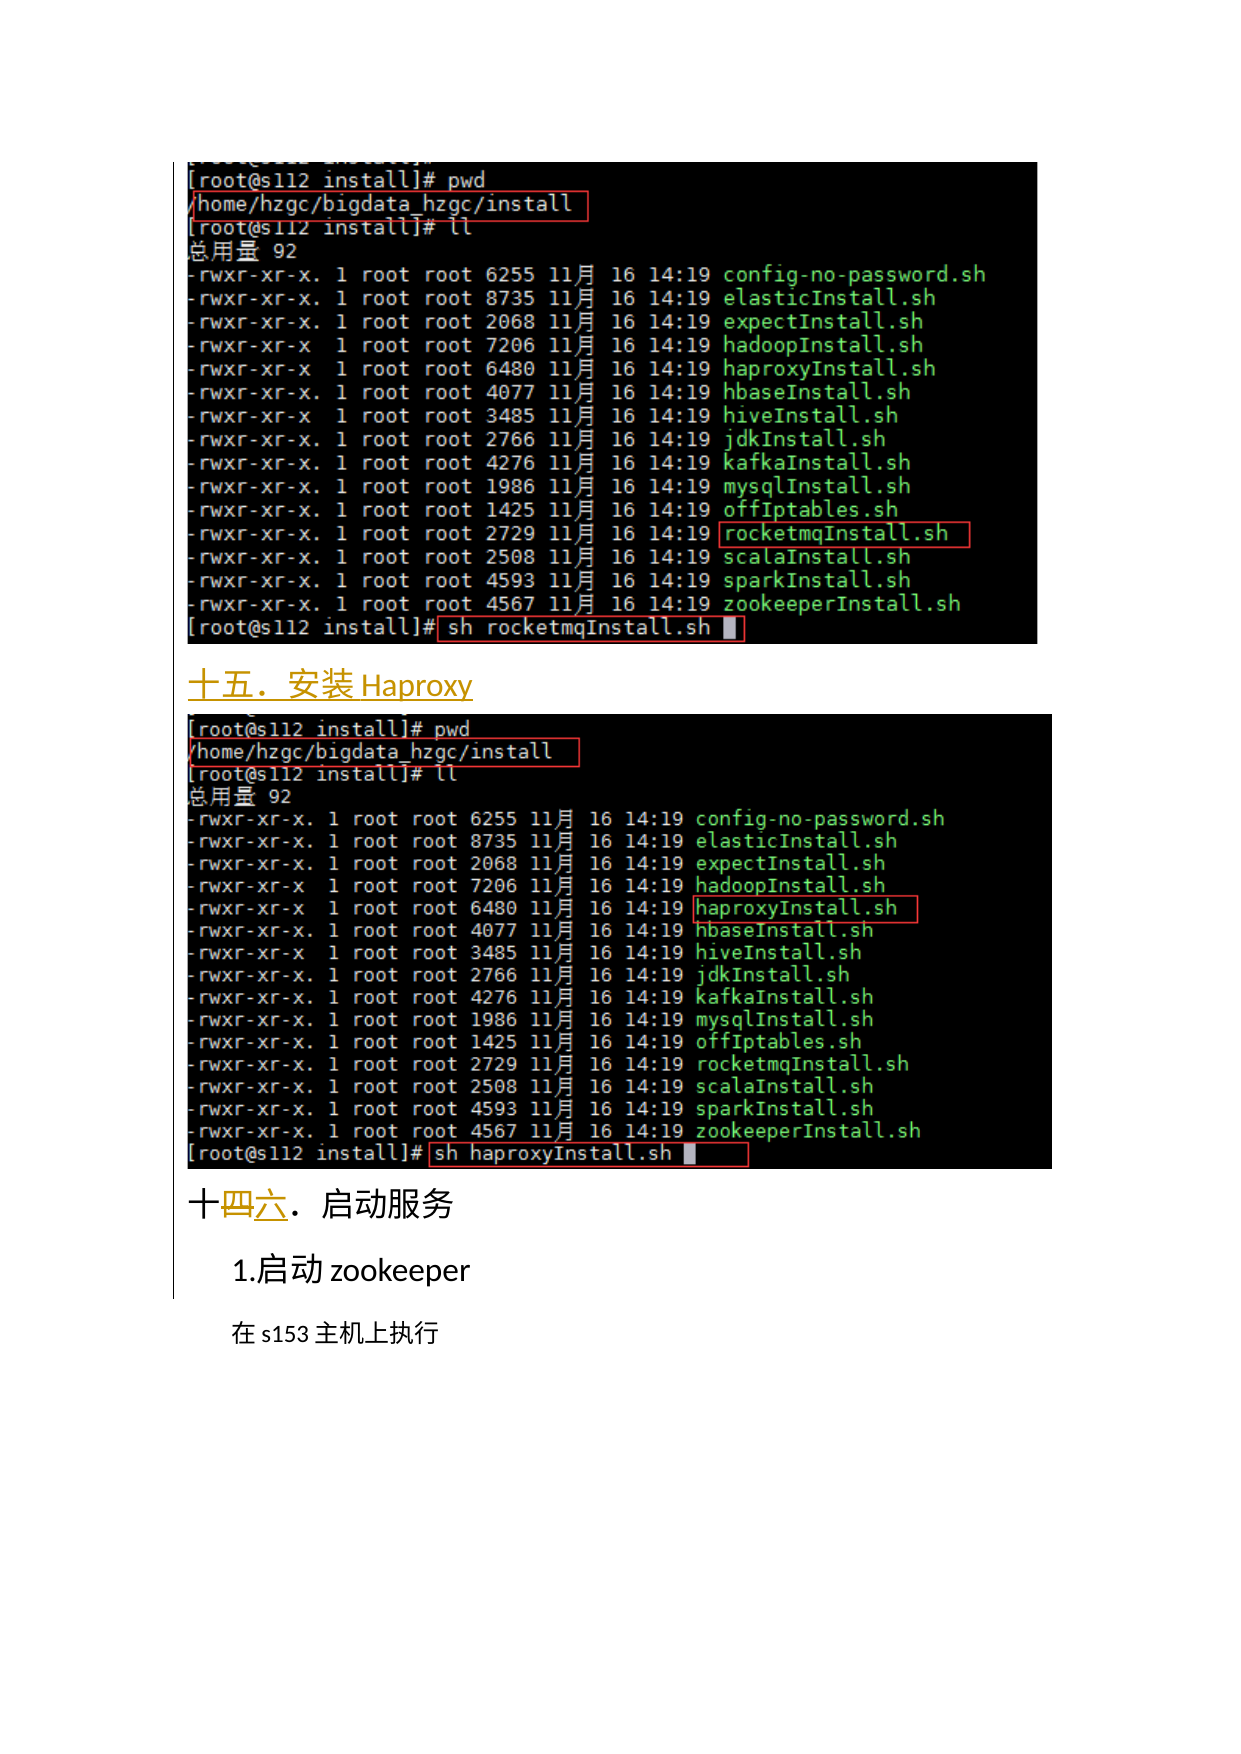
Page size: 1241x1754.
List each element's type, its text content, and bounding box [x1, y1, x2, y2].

text 十．启动服务 [187, 1169, 1053, 1234]
picture [187, 714, 1052, 1169]
text 在s153主机上执行 [187, 1299, 1053, 1364]
picture [187, 162, 1038, 644]
list 启动zookeeper [187, 1234, 1053, 1299]
